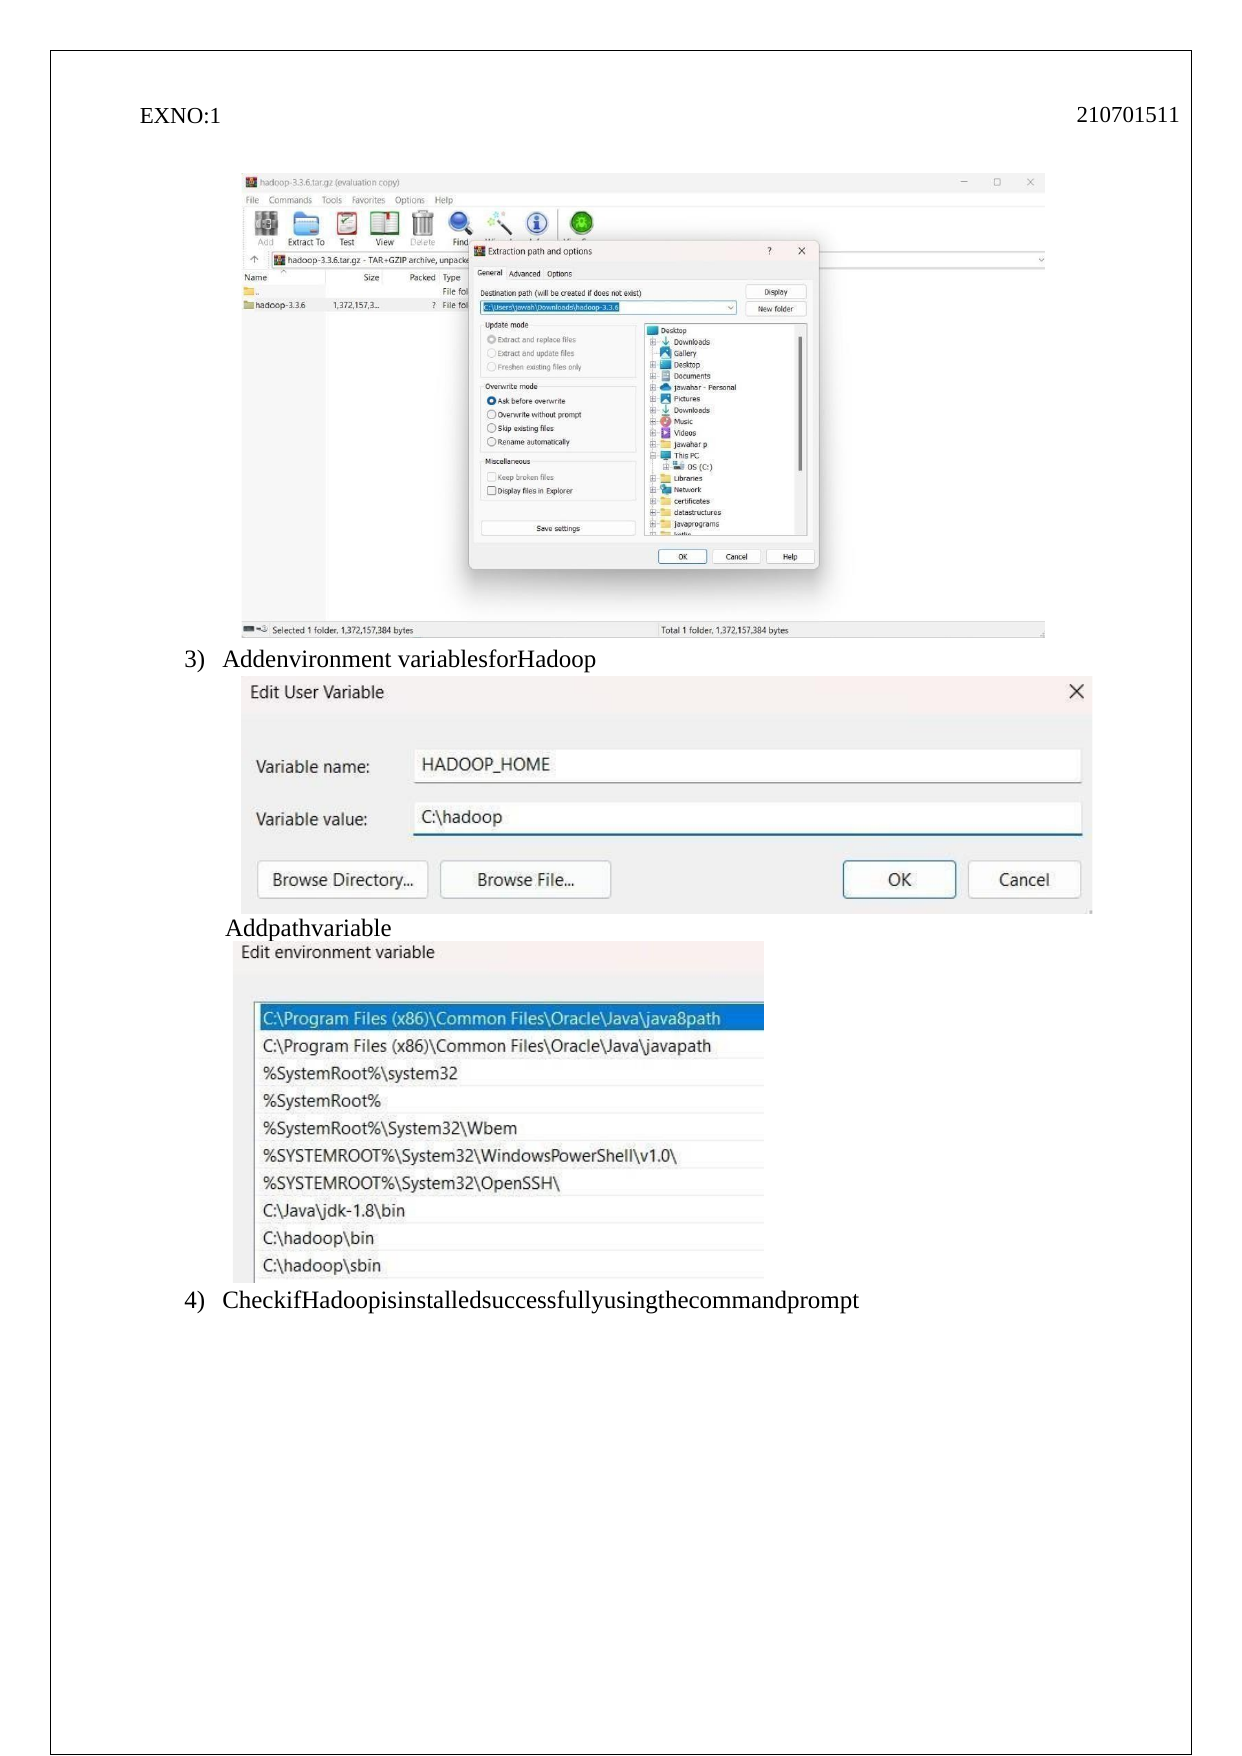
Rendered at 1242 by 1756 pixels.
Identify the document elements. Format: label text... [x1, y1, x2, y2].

picture [241, 173, 1045, 638]
list CheckifHadoopisinstalledsuccessfullyusingthecommandprompt [184, 1285, 1191, 1314]
list Addenvironment variablesforHadoop [184, 644, 1191, 673]
picture [232, 941, 764, 1283]
picture [241, 676, 1093, 914]
